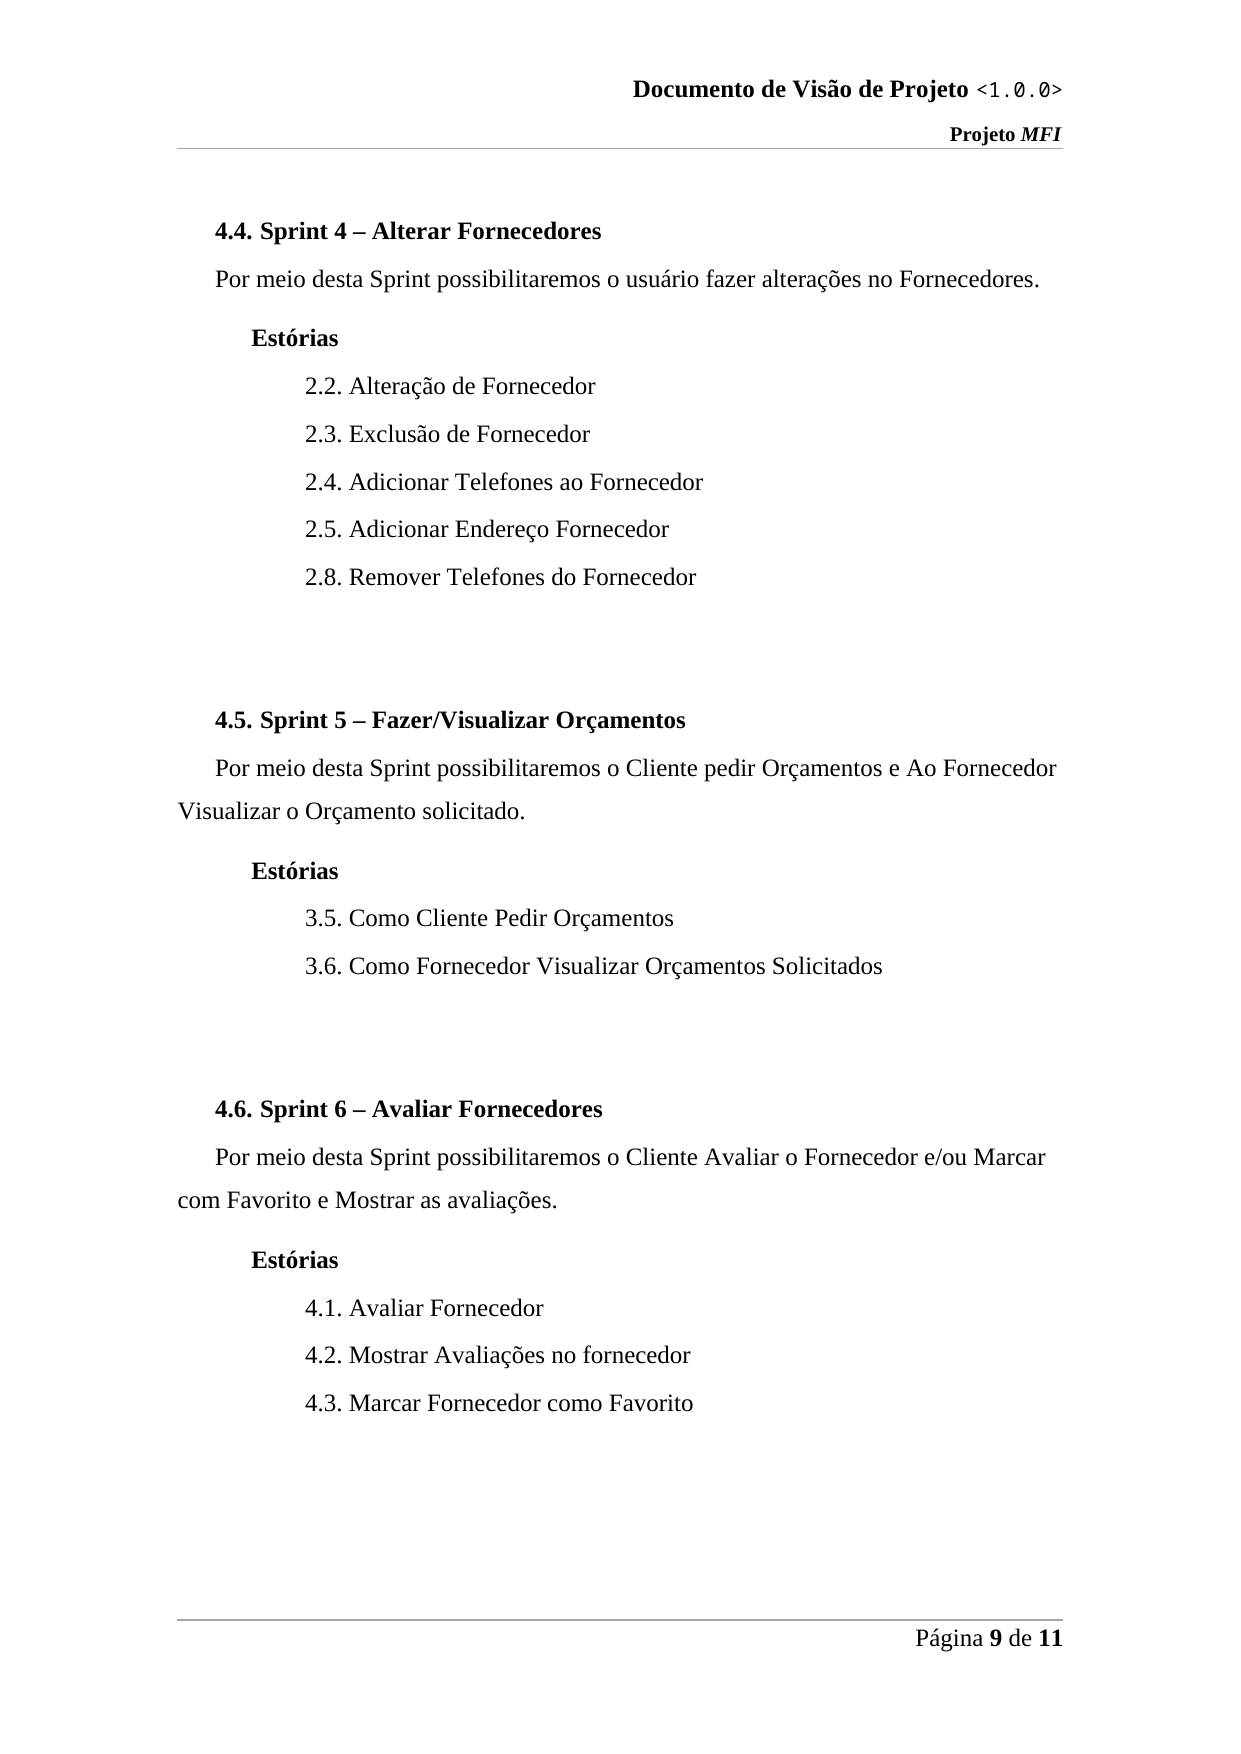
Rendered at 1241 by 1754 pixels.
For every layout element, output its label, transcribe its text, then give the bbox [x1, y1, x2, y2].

text 2.8. Remover Telefones do Fornecedor [305, 562, 1063, 591]
subtitle Sprint 6 – Avaliar Fornecedores [215, 1094, 1063, 1123]
text Estórias [177, 1245, 1063, 1274]
text 3.6. Como Fornecedor Visualizar Orçamentos Solicitados [305, 951, 1063, 980]
text Por meio desta Sprint possibilitaremos o Cliente Avaliar o Fornecedor e/ou Marcar com Favorito e Mostrar as avaliações. [177, 1142, 1063, 1214]
subtitle Sprint 4 – Alterar Fornecedores [215, 216, 1063, 245]
text 4.1. Avaliar Fornecedor [305, 1293, 1063, 1321]
text 2.3. Exclusão de Fornecedor [305, 419, 1063, 448]
text 2.5. Adicionar Endereço Fornecedor [305, 514, 1063, 543]
text Estórias [177, 323, 1063, 352]
text Por meio desta Sprint possibilitaremos o usuário fazer alterações no Fornecedores. [177, 264, 1063, 292]
text Por meio desta Sprint possibilitaremos o Cliente pedir Orçamentos e Ao Fornecedor Visualizar o Orçamento solicitado. [177, 753, 1063, 825]
text 4.2. Mostrar Avaliações no fornecedor [305, 1340, 1063, 1369]
text Estórias [177, 856, 1063, 884]
text 3.5. Como Cliente Pedir Orçamentos [305, 903, 1063, 932]
text 4.3. Marcar Fornecedor como Favorito [305, 1388, 1063, 1417]
text 2.4. Adicionar Telefones ao Fornecedor [305, 467, 1063, 495]
subtitle Sprint 5 – Fazer/Visualizar Orçamentos [215, 705, 1063, 734]
text 2.2. Alteração de Fornecedor [305, 371, 1063, 400]
